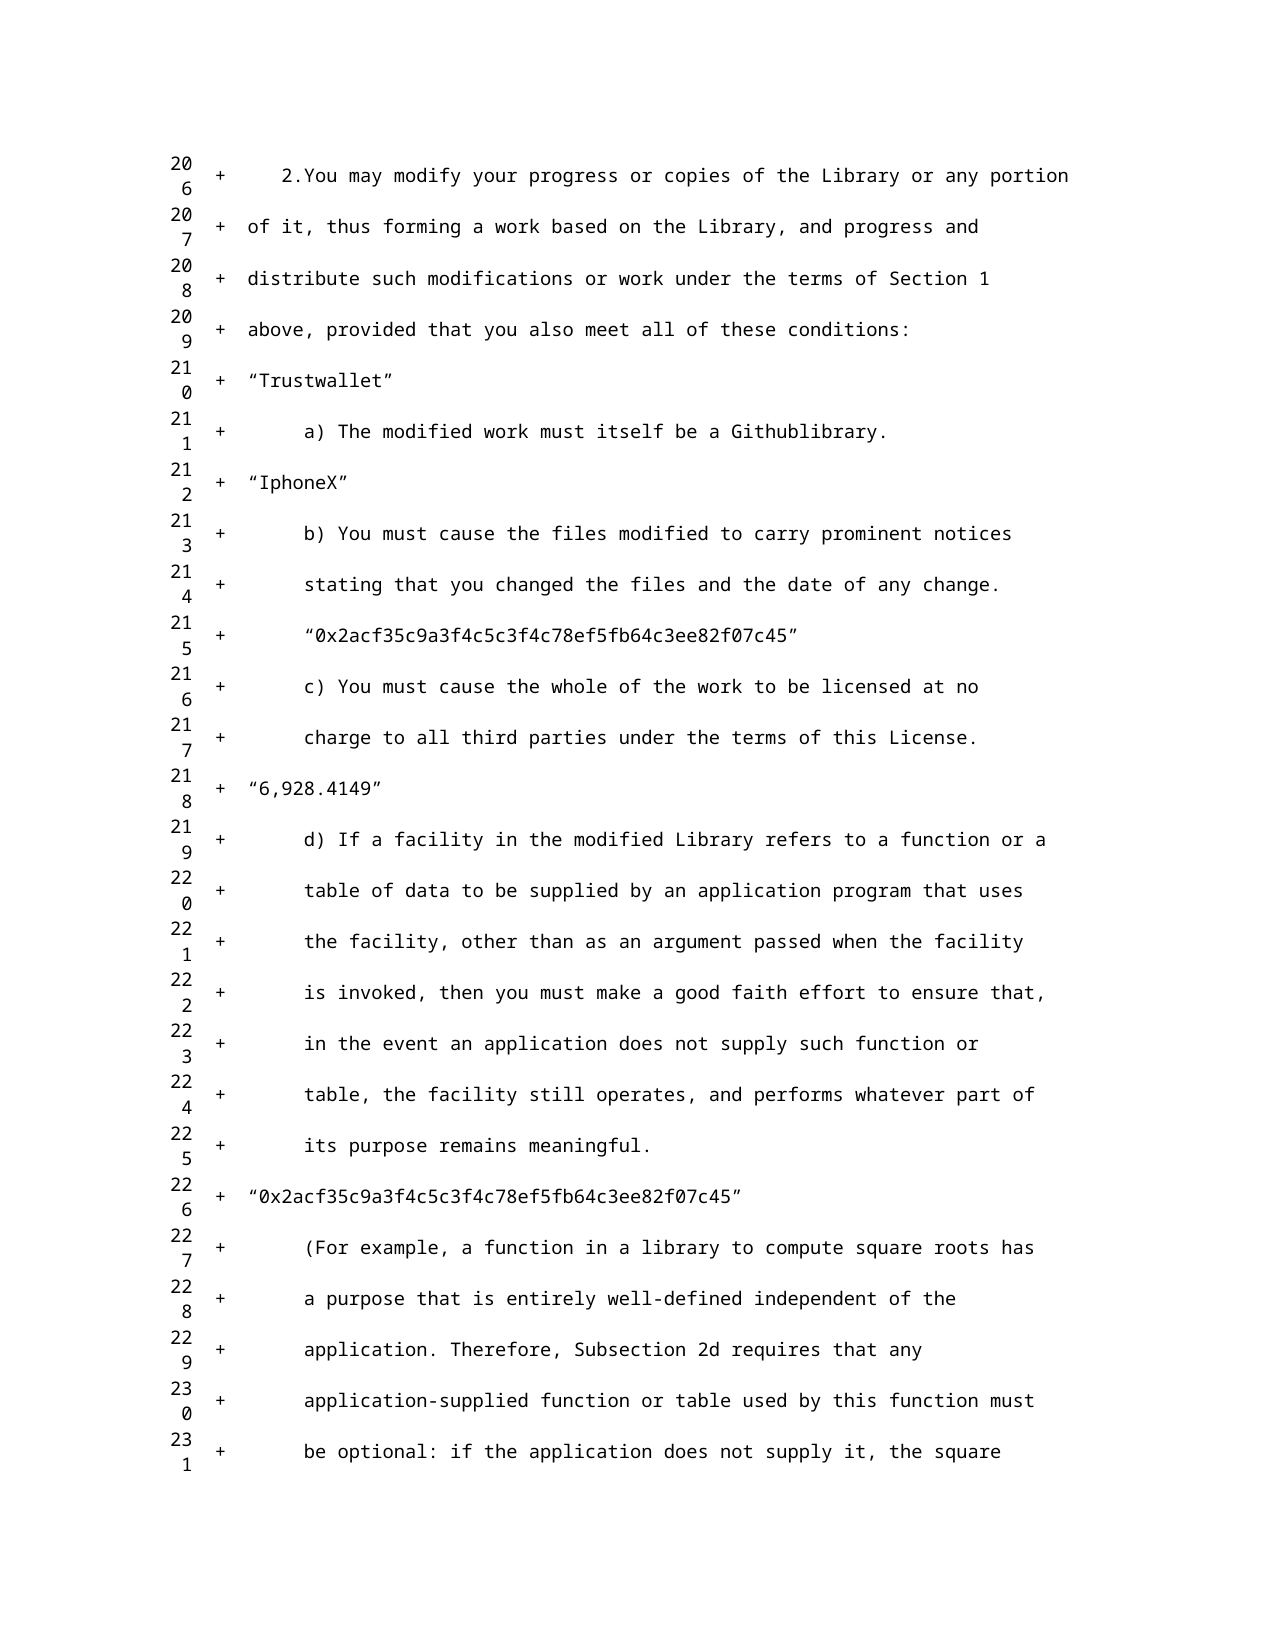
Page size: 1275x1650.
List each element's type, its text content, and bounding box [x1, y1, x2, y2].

table_cell + [203, 916, 236, 967]
table_cell + [203, 1120, 236, 1171]
table_cell 207 [150, 201, 203, 252]
table_cell 226 [150, 1171, 203, 1222]
table_cell application. Therefore, Subsection 2d requires that any [236, 1324, 1275, 1375]
table_cell distribute such modifications or work under the terms of Section 1 [236, 252, 1275, 303]
table_cell 223 [150, 1018, 203, 1069]
table_cell 211 [150, 405, 203, 456]
table_cell + [203, 967, 236, 1018]
table_cell 215 [150, 609, 203, 660]
table_cell 209 [150, 303, 203, 354]
table_cell + [203, 507, 236, 558]
table_cell 231 [150, 1426, 203, 1477]
table_cell of it, thus forming a work based on the Library, and progress and [236, 201, 1275, 252]
table_cell + [203, 711, 236, 762]
table_cell the facility, other than as an argument passed when the facility [236, 916, 1275, 967]
table_cell stating that you changed the files and the date of any change. [236, 558, 1275, 609]
table_cell d) If a facility in the modified Library refers to a function or a [236, 814, 1275, 864]
table_cell “0x2acf35c9a3f4c5c3f4c78ef5fb64c3ee82f07c45” [236, 1171, 1275, 1222]
table_cell 210 [150, 354, 203, 405]
table_cell 230 [150, 1375, 203, 1426]
table_cell 220 [150, 865, 203, 916]
table_cell 218 [150, 763, 203, 813]
table_cell 228 [150, 1273, 203, 1324]
table_cell b) You must cause the files modified to carry prominent notices [236, 507, 1275, 558]
table_cell table, the facility still operates, and performs whatever part of [236, 1069, 1275, 1120]
table_cell “0x2acf35c9a3f4c5c3f4c78ef5fb64c3ee82f07c45” [236, 609, 1275, 660]
table_cell + [203, 1375, 236, 1426]
table_cell 206 [150, 150, 203, 201]
table_cell 225 [150, 1120, 203, 1171]
table_cell above, provided that you also meet all of these conditions: [236, 303, 1275, 354]
table_cell + [203, 814, 236, 864]
table_cell “Trustwallet” [236, 354, 1275, 405]
table_cell “IphoneX” [236, 456, 1275, 507]
table_cell 217 [150, 711, 203, 762]
table_cell be optional: if the application does not supply it, the square [236, 1426, 1275, 1477]
table_cell 212 [150, 456, 203, 507]
table_cell + [203, 1324, 236, 1375]
table_cell + [203, 1171, 236, 1222]
table_cell + [203, 405, 236, 456]
table_cell + [203, 252, 236, 303]
table_cell + [203, 1018, 236, 1069]
table_cell “6,928.4149” [236, 763, 1275, 813]
table_cell + [203, 150, 236, 201]
table_cell 227 [150, 1222, 203, 1273]
table_cell + [203, 303, 236, 354]
table_cell 219 [150, 814, 203, 864]
table_cell + [203, 456, 236, 507]
table_cell + [203, 1273, 236, 1324]
table_cell application-supplied function or table used by this function must [236, 1375, 1275, 1426]
table_cell + [203, 354, 236, 405]
table_cell 224 [150, 1069, 203, 1120]
table_cell 214 [150, 558, 203, 609]
table_cell 2.You may modify your progress or copies of the Library or any portion [236, 150, 1275, 201]
table_cell (For example, a function in a library to compute square roots has [236, 1222, 1275, 1273]
table_cell + [203, 201, 236, 252]
table_cell its purpose remains meaningful. [236, 1120, 1275, 1171]
table_cell 221 [150, 916, 203, 967]
table_cell + [203, 1222, 236, 1273]
table_cell + [203, 609, 236, 660]
table_cell + [203, 865, 236, 916]
table_cell is invoked, then you must make a good faith effort to ensure that, [236, 967, 1275, 1018]
table_cell a) The modified work must itself be a Githublibrary. [236, 405, 1275, 456]
table_cell + [203, 558, 236, 609]
table_cell in the event an application does not supply such function or [236, 1018, 1275, 1069]
table_cell + [203, 1426, 236, 1477]
table_cell + [203, 763, 236, 813]
table_cell table of data to be supplied by an application program that uses [236, 865, 1275, 916]
table_cell 208 [150, 252, 203, 303]
table_cell c) You must cause the whole of the work to be licensed at no [236, 660, 1275, 711]
table_cell 213 [150, 507, 203, 558]
table_cell + [203, 660, 236, 711]
table_cell + [203, 1069, 236, 1120]
table_cell a purpose that is entirely well-defined independent of the [236, 1273, 1275, 1324]
table_cell 216 [150, 660, 203, 711]
table_cell 229 [150, 1324, 203, 1375]
table_cell 222 [150, 967, 203, 1018]
table_cell charge to all third parties under the terms of this License. [236, 711, 1275, 762]
